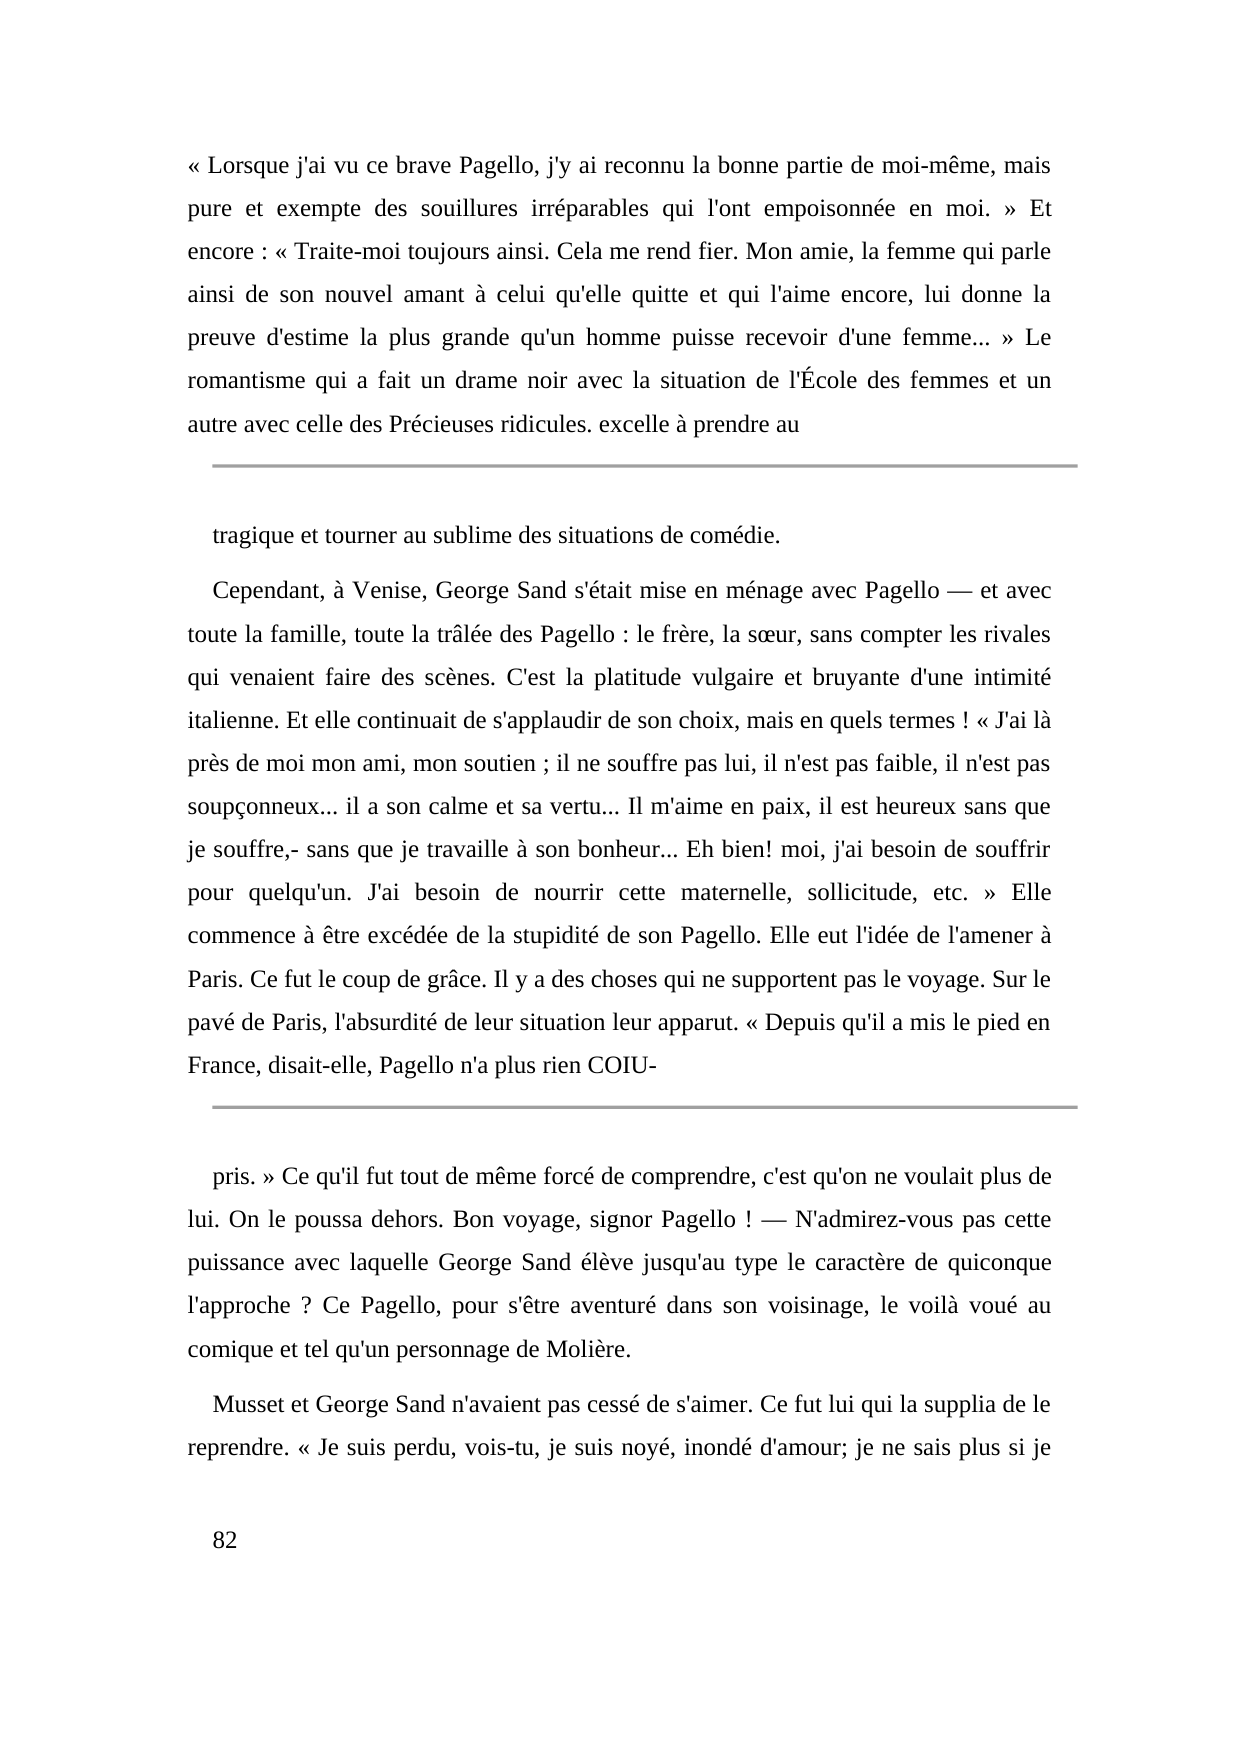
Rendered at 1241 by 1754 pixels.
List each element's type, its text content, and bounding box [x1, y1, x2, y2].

text Cependant, à Venise, George Sand s'était mise en ménage avec Pagello — et avec toute la famille, toute la trâlée des Pagello : le frère, la sœur, sans compter les rivales qui venaient faire des scènes. C'est la platitude vulgaire et bruyante d'une intimité italienne. Et elle continuait de s'applaudir de son choix, mais en quels termes ! « J'ai là près de moi mon ami, mon soutien ; il ne souffre pas lui, il n'est pas faible, il n'est pas soupçonneux... il a son calme et sa vertu... Il m'aime en paix, il est heureux sans que je souffre,- sans que je travaille à son bonheur... Eh bien! moi, j'ai besoin de souffrir pour quelqu'un. J'ai besoin de nourrir cette maternelle, sollicitude, etc. » Elle commence à être excédée de la stupidité de son Pagello. Elle eut l'idée de l'amener à Paris. Ce fut le coup de grâce. Il y a des choses qui ne supportent pas le voyage. Sur le pavé de Paris, l'absurdité de leur situation leur apparut. « Depuis qu'il a mis le pied en France, disait-elle, Pagello n'a plus rien COIU- [187, 576, 1053, 1079]
text tragique et tourner au sublime des situations de comédie. [187, 520, 1053, 549]
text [187, 150, 1053, 437]
text pris. » Ce qu'il fut tout de même forcé de comprendre, c'est qu'on ne voulait plus de lui. On le poussa dehors. Bon voyage, signor Pagello ! — N'admirez-vous pas cette puissance avec laquelle George Sand élève jusqu'au type le caractère de quiconque l'approche ? Ce Pagello, pour s'être aventuré dans son voisinage, le voilà voué au comique et tel qu'un personnage de Molière. [187, 1161, 1053, 1362]
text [187, 1389, 1053, 1461]
